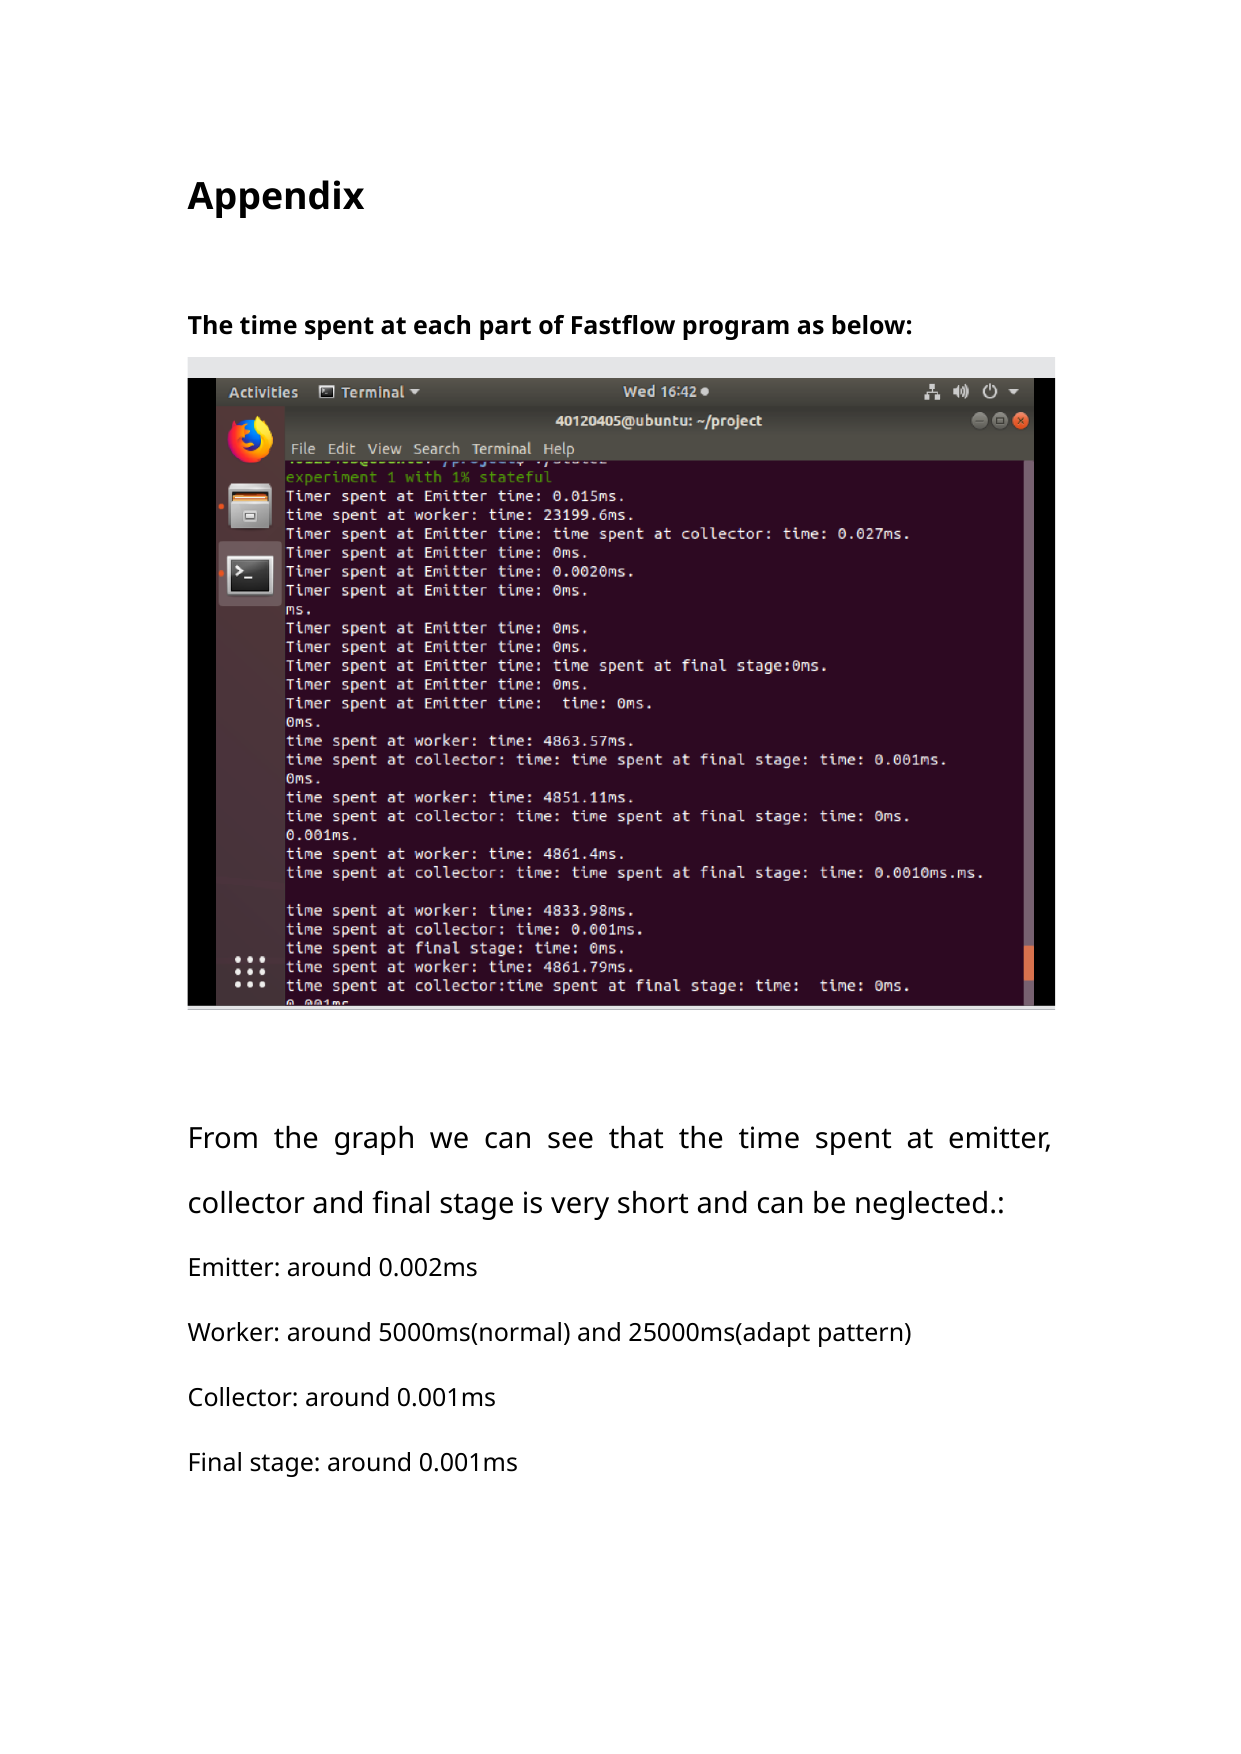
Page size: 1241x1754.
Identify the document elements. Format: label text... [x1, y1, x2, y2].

text Emitter: around 0.002ms [187, 1234, 1053, 1299]
text Final stage: around 0.001ms [187, 1429, 1053, 1494]
text Worker: around 5000ms(normal) and 25000ms(adapt pattern) [187, 1299, 1053, 1364]
text Appendix [187, 162, 1053, 227]
picture [187, 357, 1055, 1019]
text From the graph we can see that the time spent at emitter, collector and final stage is very short and can be neglected.: [187, 1104, 1053, 1234]
text Collector: around 0.001ms [187, 1364, 1053, 1429]
text The time spent at each part of Fastflow program as below: [187, 292, 1053, 357]
